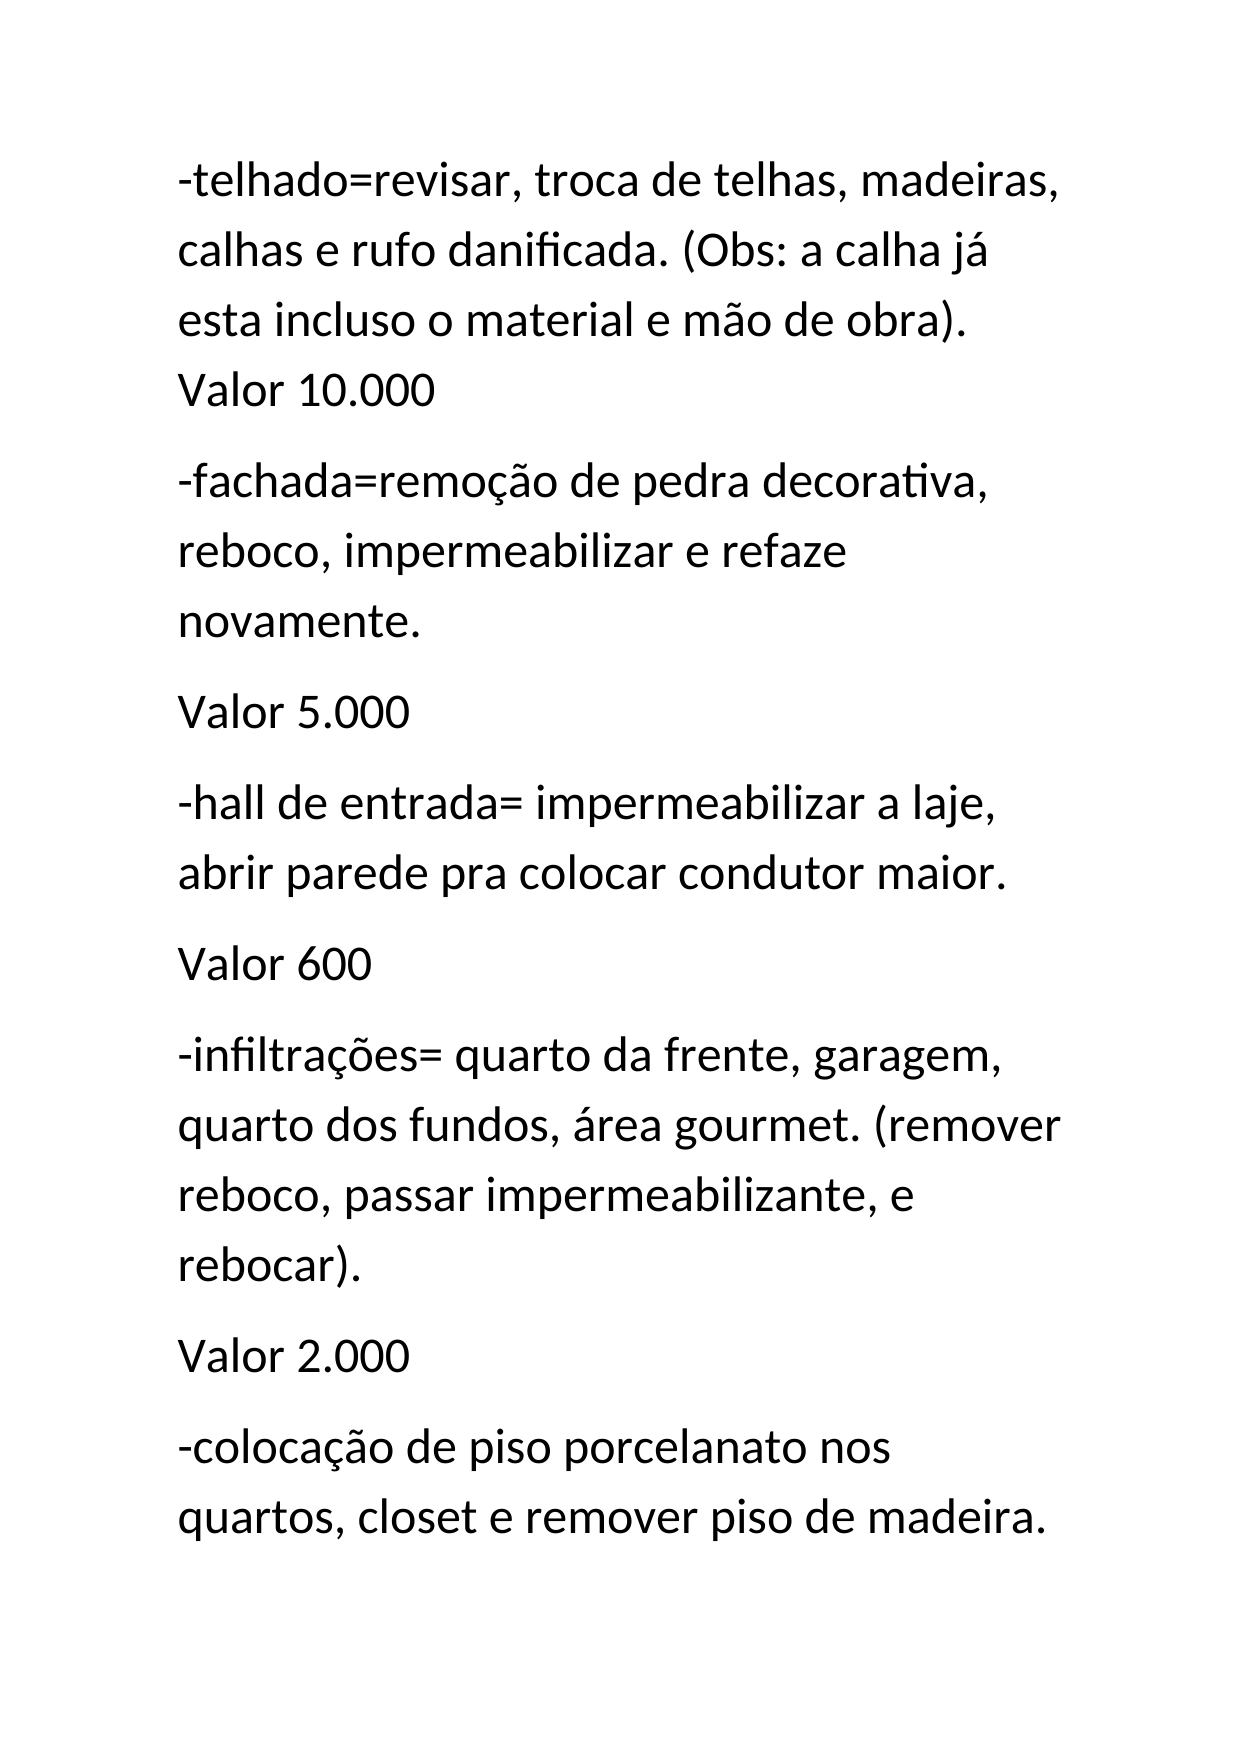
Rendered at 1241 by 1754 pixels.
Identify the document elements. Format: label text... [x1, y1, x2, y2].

text Valor 2.000 [177, 1324, 1063, 1385]
text Valor 600 [177, 932, 1063, 993]
text -colocação de piso porcelanato nos quartos, closet e remover piso de madeira. [177, 1415, 1063, 1546]
text -fachada=remoção de pedra decorativa, reboco, impermeabilizar e refaze novamente. [177, 449, 1063, 650]
text -infiltrações= quarto da frente, garagem, quarto dos fundos, área gourmet. (remover reboco, passar impermeabilizante, e rebocar). [177, 1023, 1063, 1294]
text -hall de entrada= impermeabilizar a laje, abrir parede pra colocar condutor maior. [177, 771, 1063, 902]
text Valor 5.000 [177, 680, 1063, 741]
text -telhado=revisar, troca de telhas, madeiras, calhas e rufo danificada. (Obs: a calha já esta incluso o material e mão de obra). Valor 10.000 [177, 148, 1063, 419]
